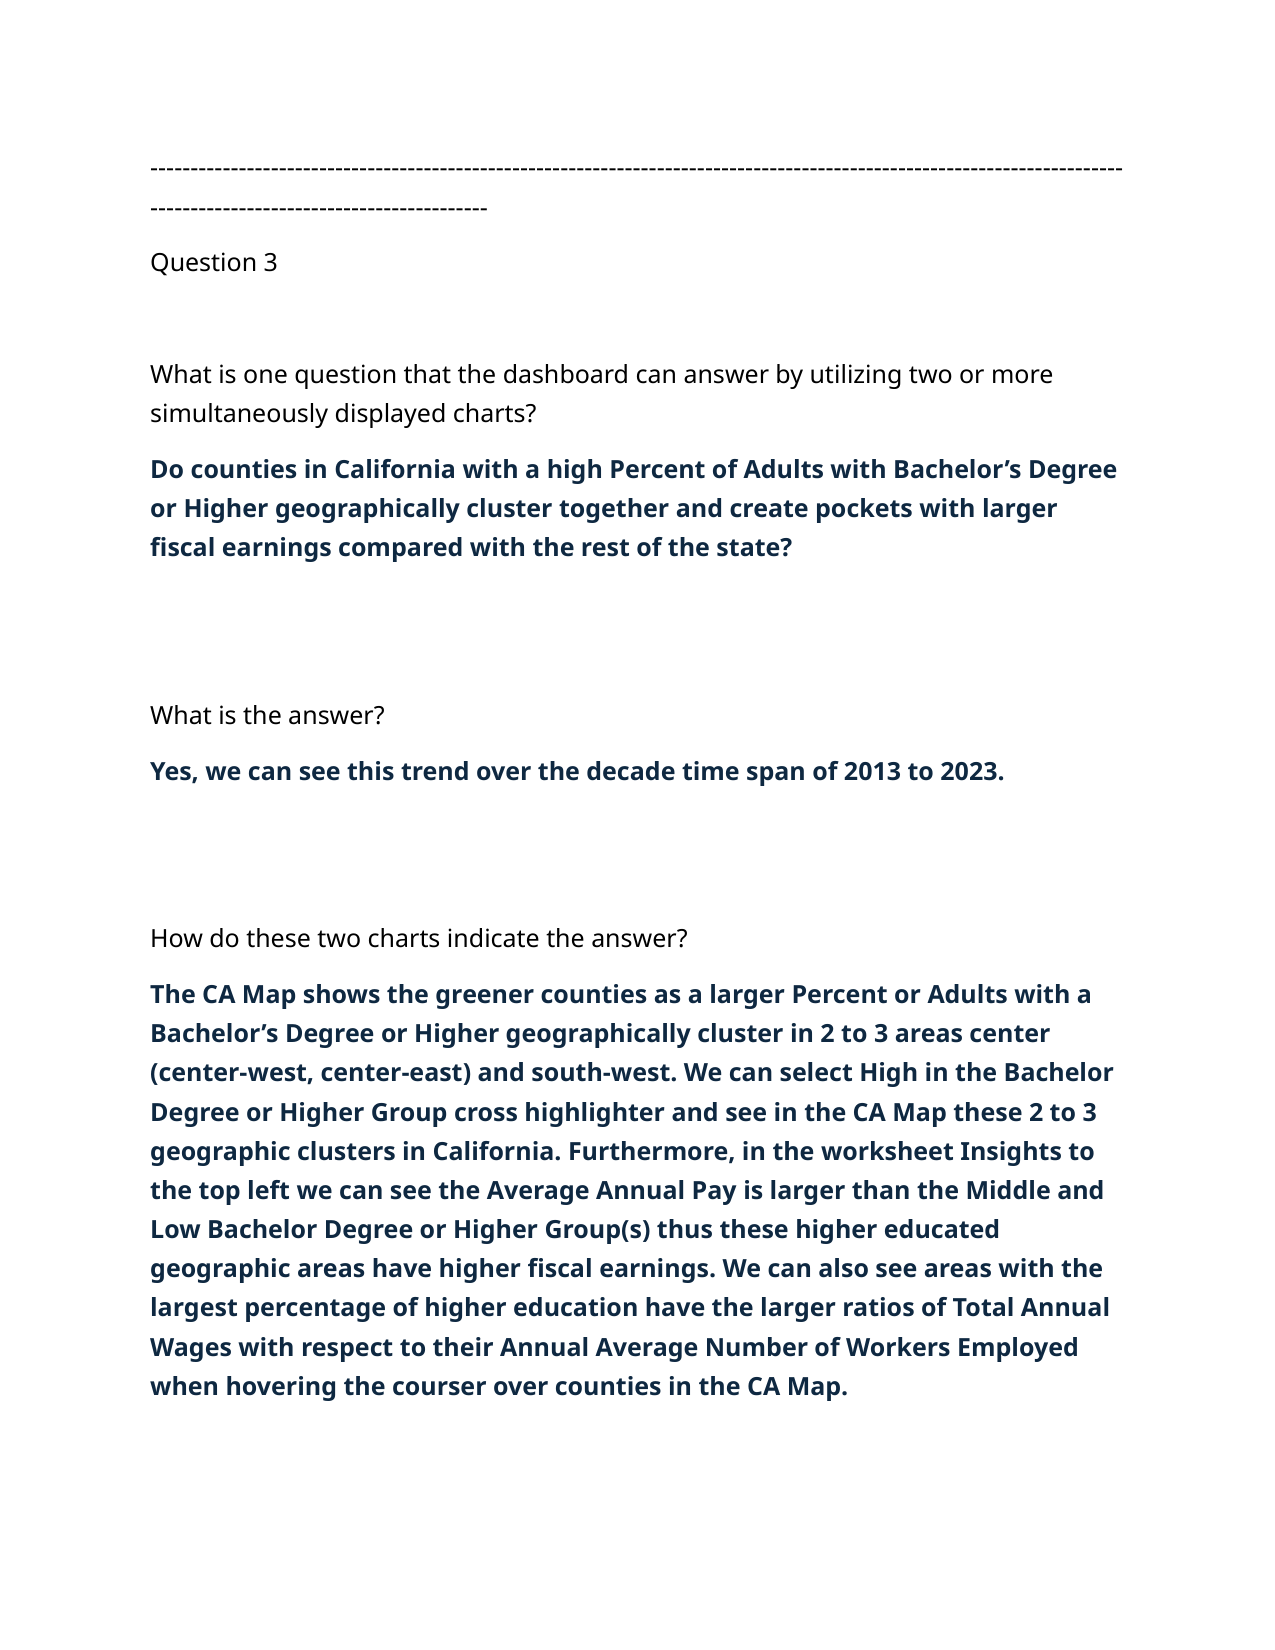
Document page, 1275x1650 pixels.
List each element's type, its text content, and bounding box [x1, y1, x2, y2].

text What is one question that the dashboard can answer by utilizing two or more simultaneously displayed charts? [150, 357, 1125, 430]
text Question 3 [150, 245, 1125, 279]
text How do these two charts indicate the answer? [150, 921, 1125, 955]
text Do counties in California with a high Percent of Adults with Bachelor’s Degree or Higher geographically cluster together and create pockets with larger fiscal earnings compared with the rest of the state? [150, 452, 1125, 564]
text Yes, we can see this trend over the decade time span of 2013 to 2023. [150, 753, 1125, 787]
text ------------------------------------------------------------------------------------------------------------------------------------------------------------------- [150, 150, 1125, 223]
text What is the answer? [150, 697, 1125, 732]
text The CA Map shows the greener counties as a larger Percent or Adults with a Bachelor’s Degree or Higher geographically cluster in 2 to 3 areas center (center-west, center-east) and south-west. We can select High in the Bachelor Degree or Higher Group cross highlighter and see in the CA Map these 2 to 3 geographic clusters in California. Furthermore, in the worksheet Insights to the top left we can see the Average Annual Pay is larger than the Middle and Low Bachelor Degree or Higher Group(s) thus these higher educated geographic areas have higher fiscal earnings. We can also see areas with the largest percentage of higher education have the larger ratios of Total Annual Wages with respect to their Annual Average Number of Workers Employed when hovering the courser over counties in the CA Map. [150, 977, 1125, 1402]
